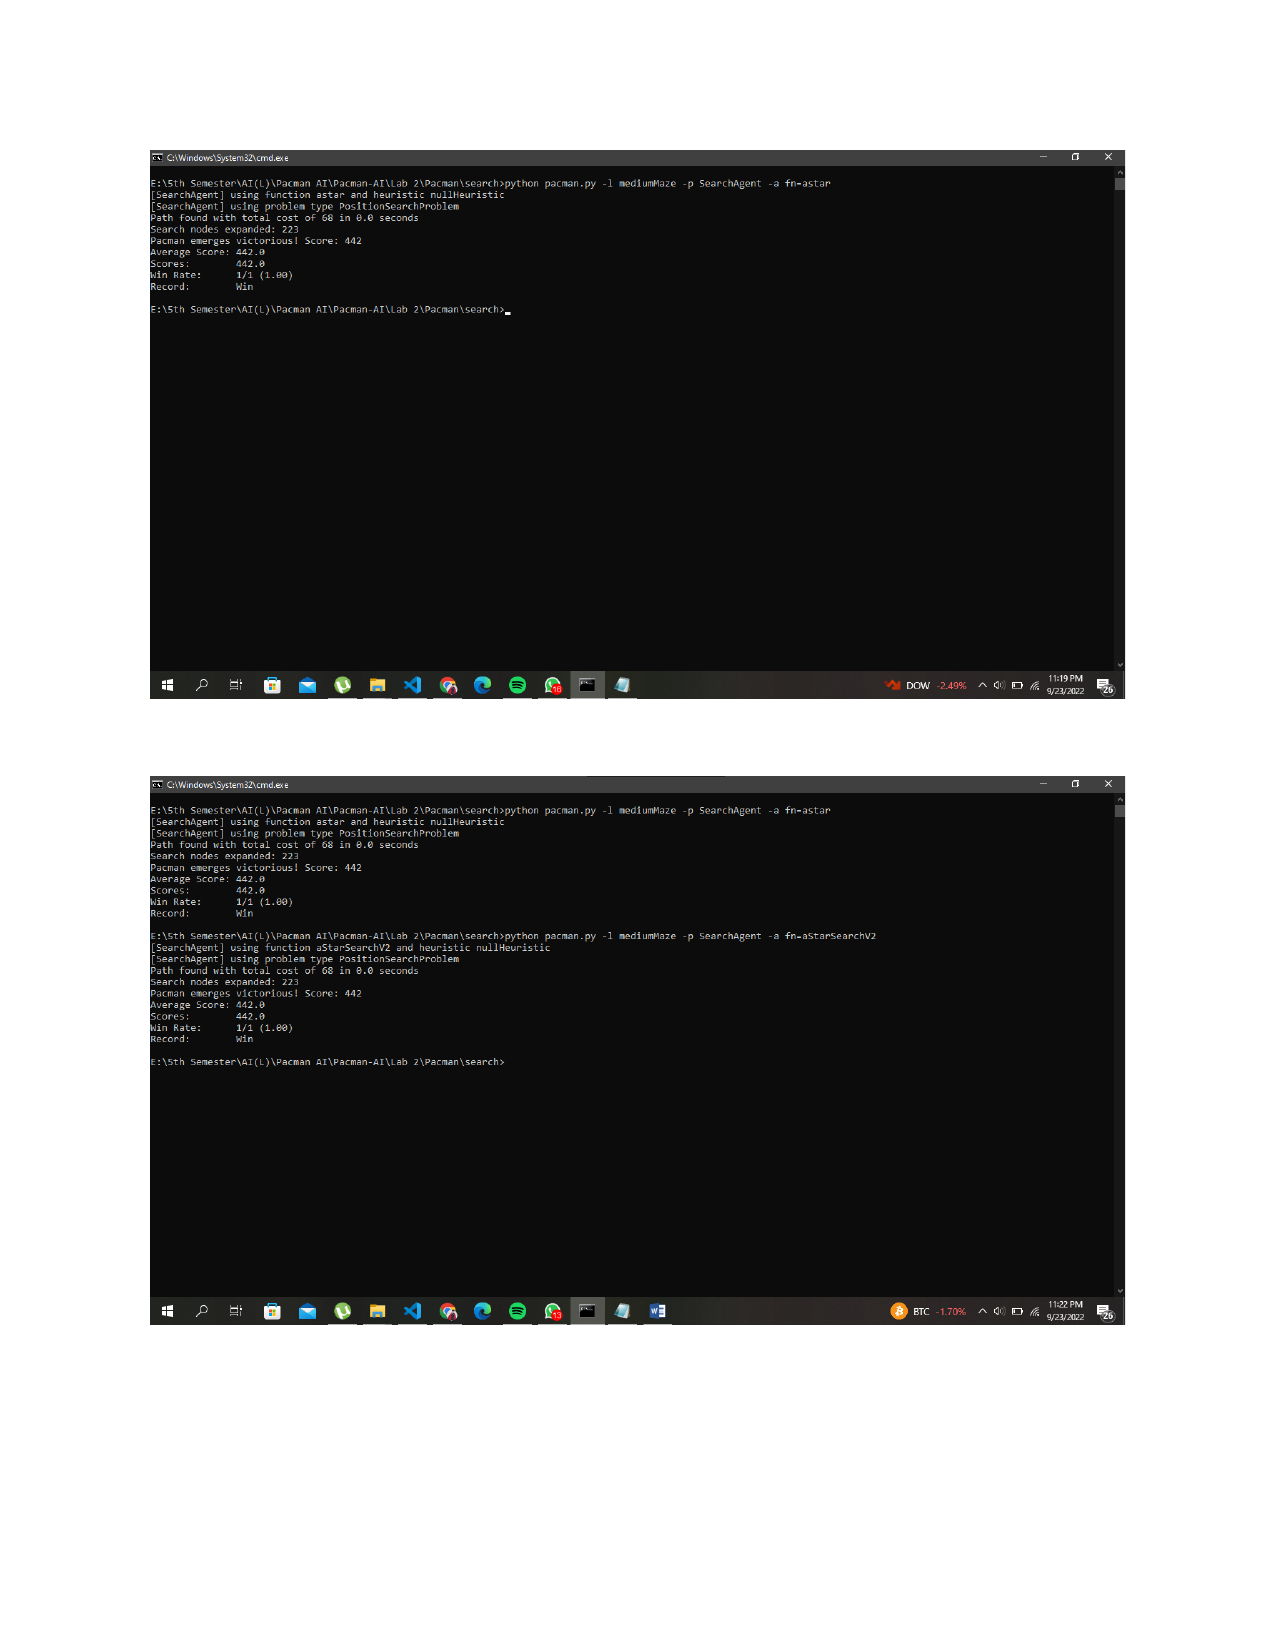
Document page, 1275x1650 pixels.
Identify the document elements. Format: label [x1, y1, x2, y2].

picture [150, 150, 1125, 699]
picture [150, 776, 1125, 1325]
